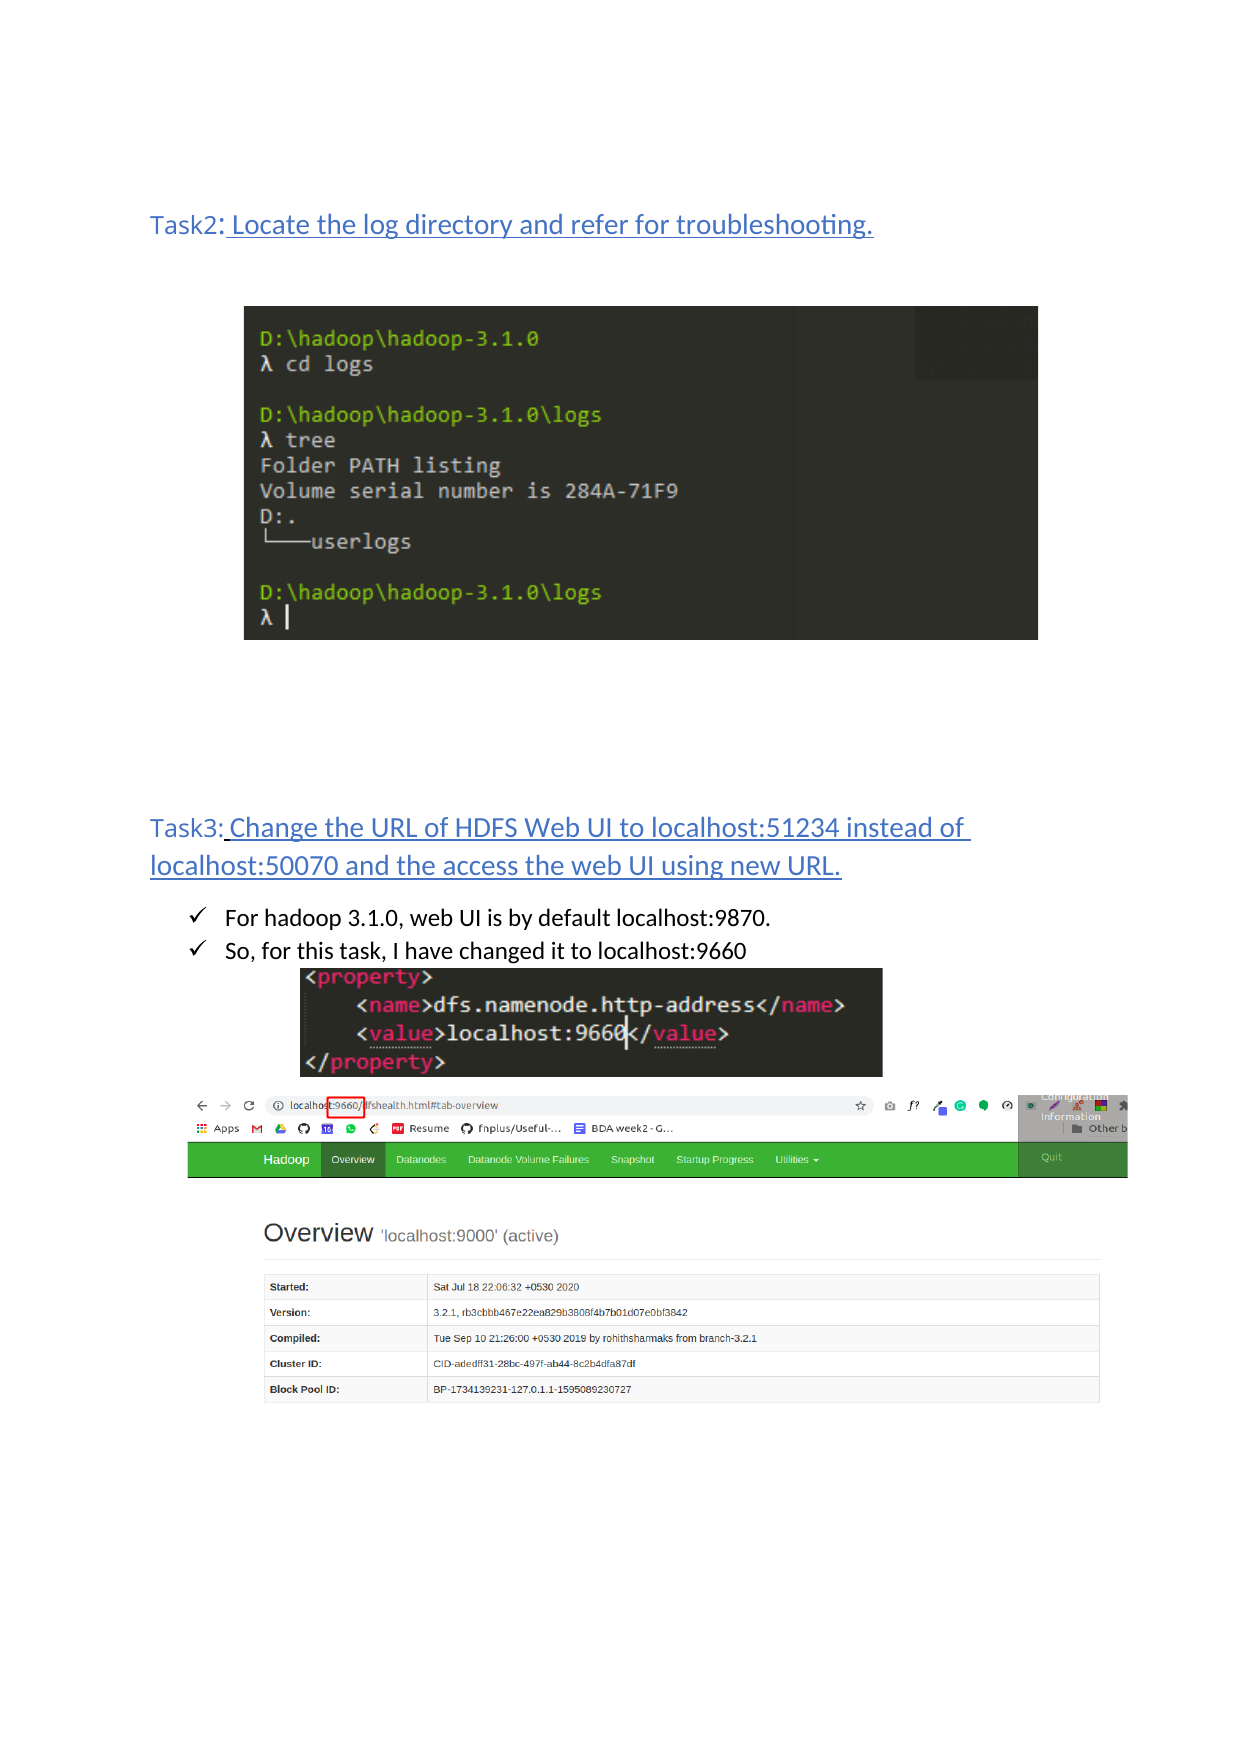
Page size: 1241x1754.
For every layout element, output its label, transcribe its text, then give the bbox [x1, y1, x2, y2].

picture [300, 968, 883, 1077]
list So, for this task, I have changed it to localhost:9660 [187, 936, 1090, 966]
text Task3: Change the URL of HDFS Web UI to localhost:51234 instead of localhost:50070 and the access the web UI using new URL. [150, 809, 1090, 883]
picture [243, 306, 1039, 640]
list For hadoop 3.1.0, web UI is by default localhost:9870. [187, 903, 1090, 933]
picture [187, 1095, 1128, 1414]
text Task2: Locate the log directory and refer for troubleshooting. [150, 203, 1090, 243]
